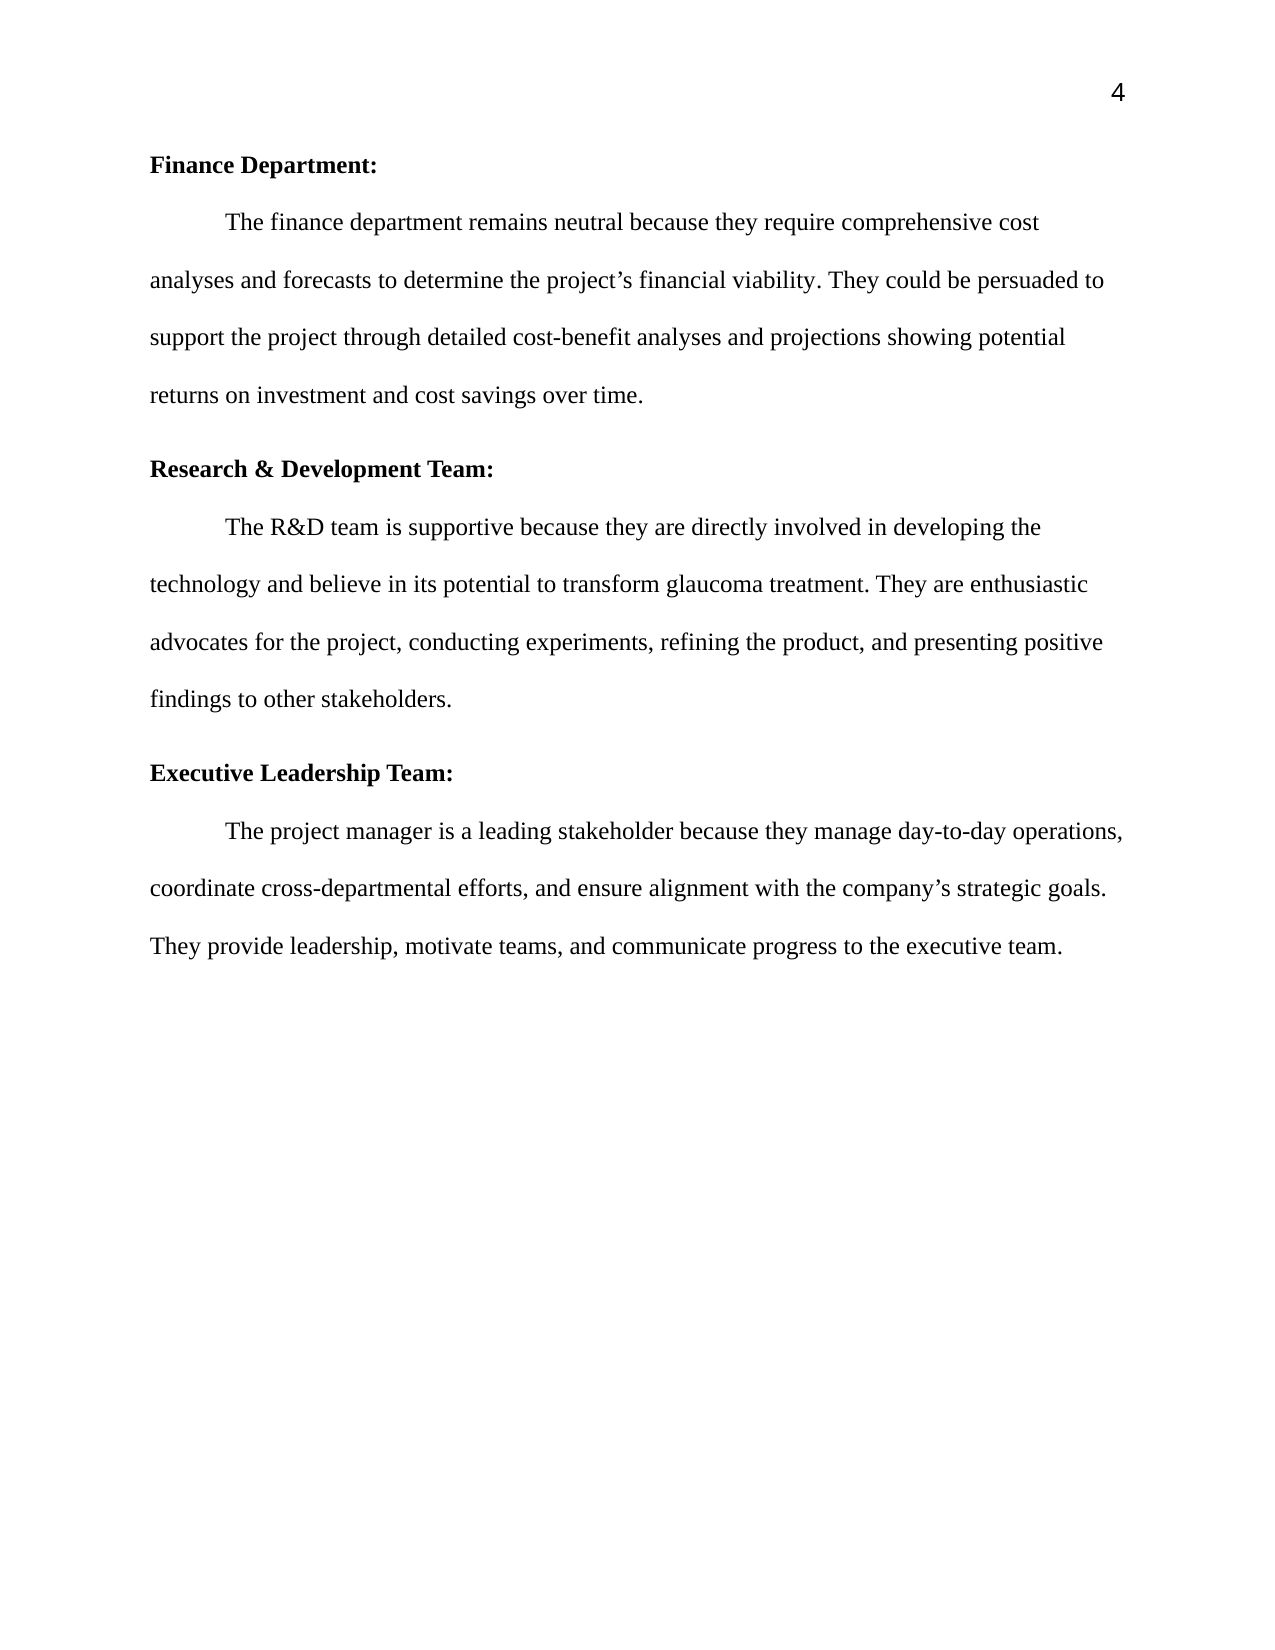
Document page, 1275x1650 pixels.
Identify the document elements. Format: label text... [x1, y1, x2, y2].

text Executive Leadership Team: [149, 758, 1125, 787]
text Finance Department: [149, 150, 1125, 179]
text The project manager is a leading stakeholder because they manage day-to-day operations, coordinate cross-departmental efforts, and ensure alignment with the company’s strategic goals. They provide leadership, motivate teams, and communicate progress to the executive team. [149, 816, 1125, 959]
text The R&D team is supportive because they are directly involved in developing the technology and believe in its potential to transform glaucoma treatment. They are enthusiastic advocates for the project, conducting experiments, refining the product, and presenting positive findings to other stakeholders. [149, 512, 1125, 713]
text Research & Development Team: [149, 454, 1125, 483]
text The finance department remains neutral because they require comprehensive cost analyses and forecasts to determine the project’s financial viability. They could be persuaded to support the project through detailed cost-benefit analyses and projections showing potential returns on investment and cost savings over time. [149, 207, 1125, 409]
